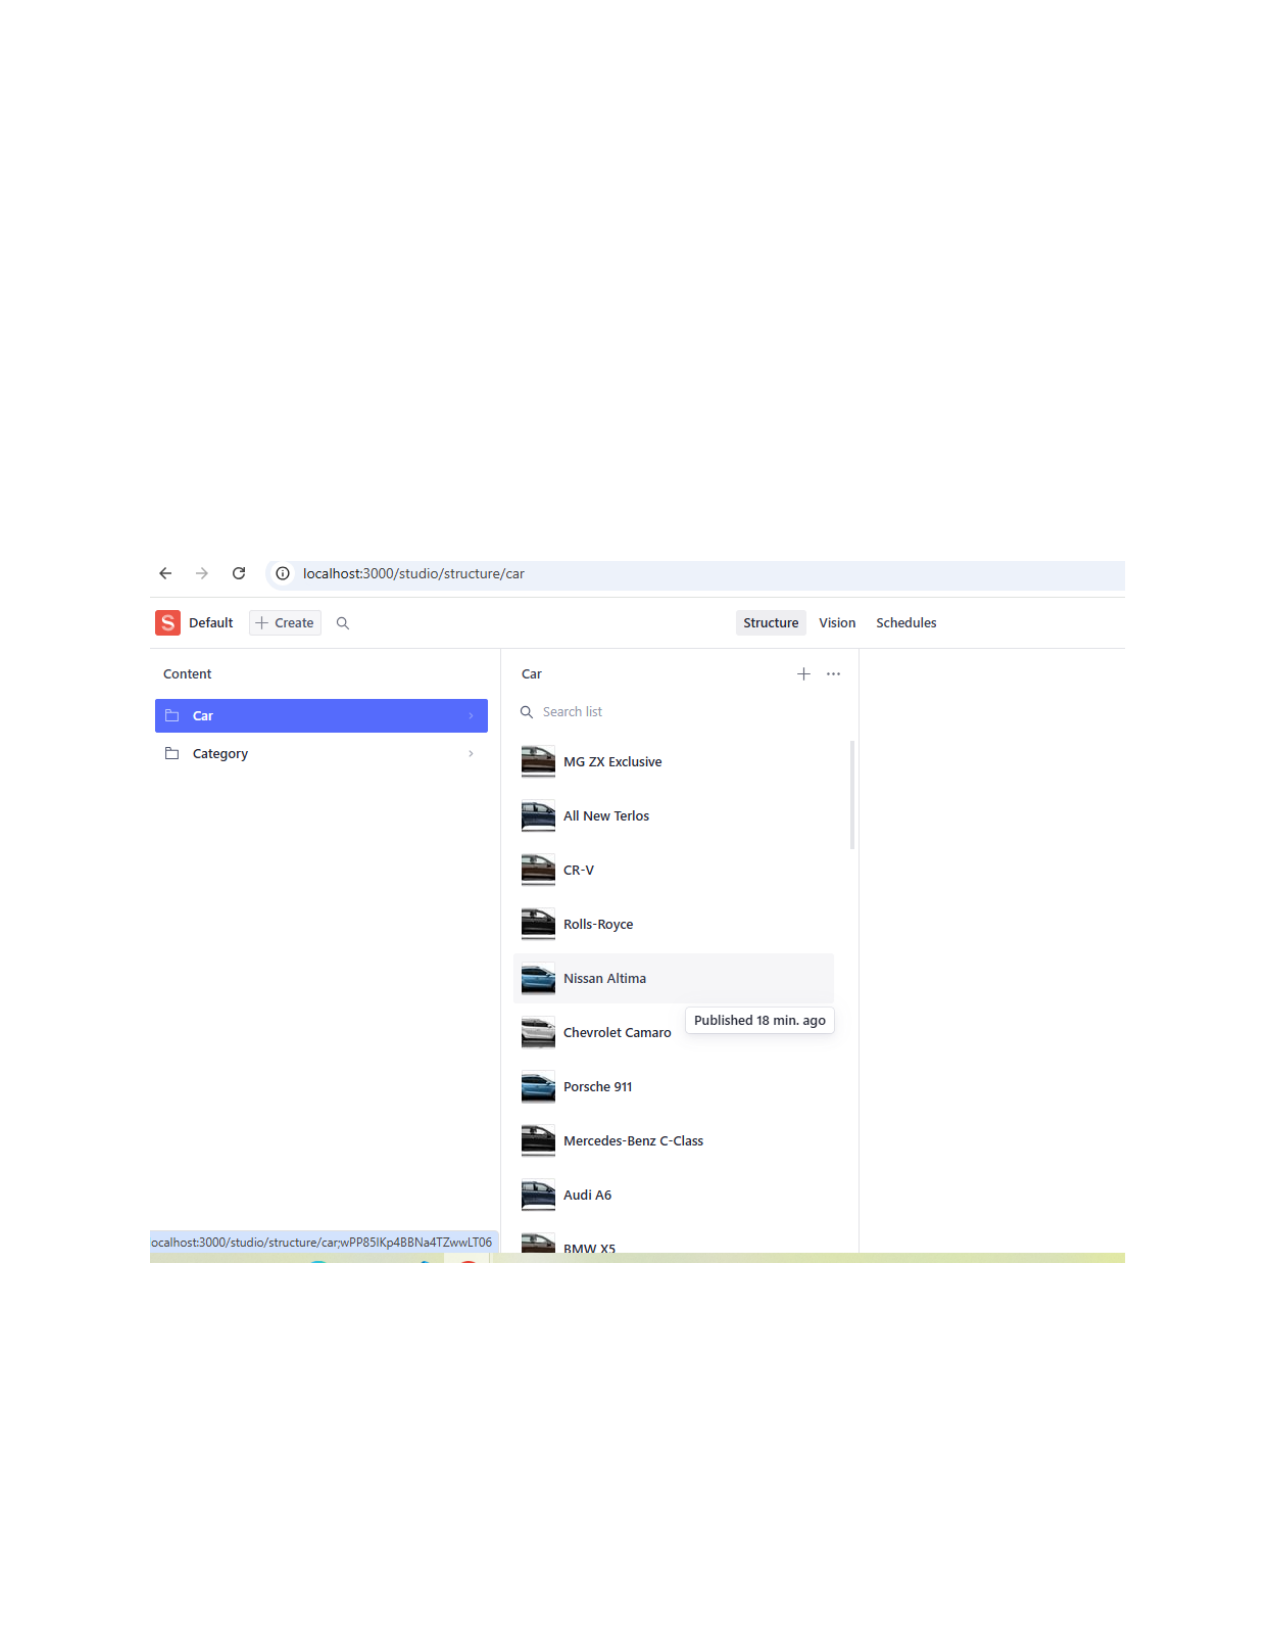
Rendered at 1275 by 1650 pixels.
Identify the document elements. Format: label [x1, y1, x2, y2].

picture [150, 561, 1125, 1263]
